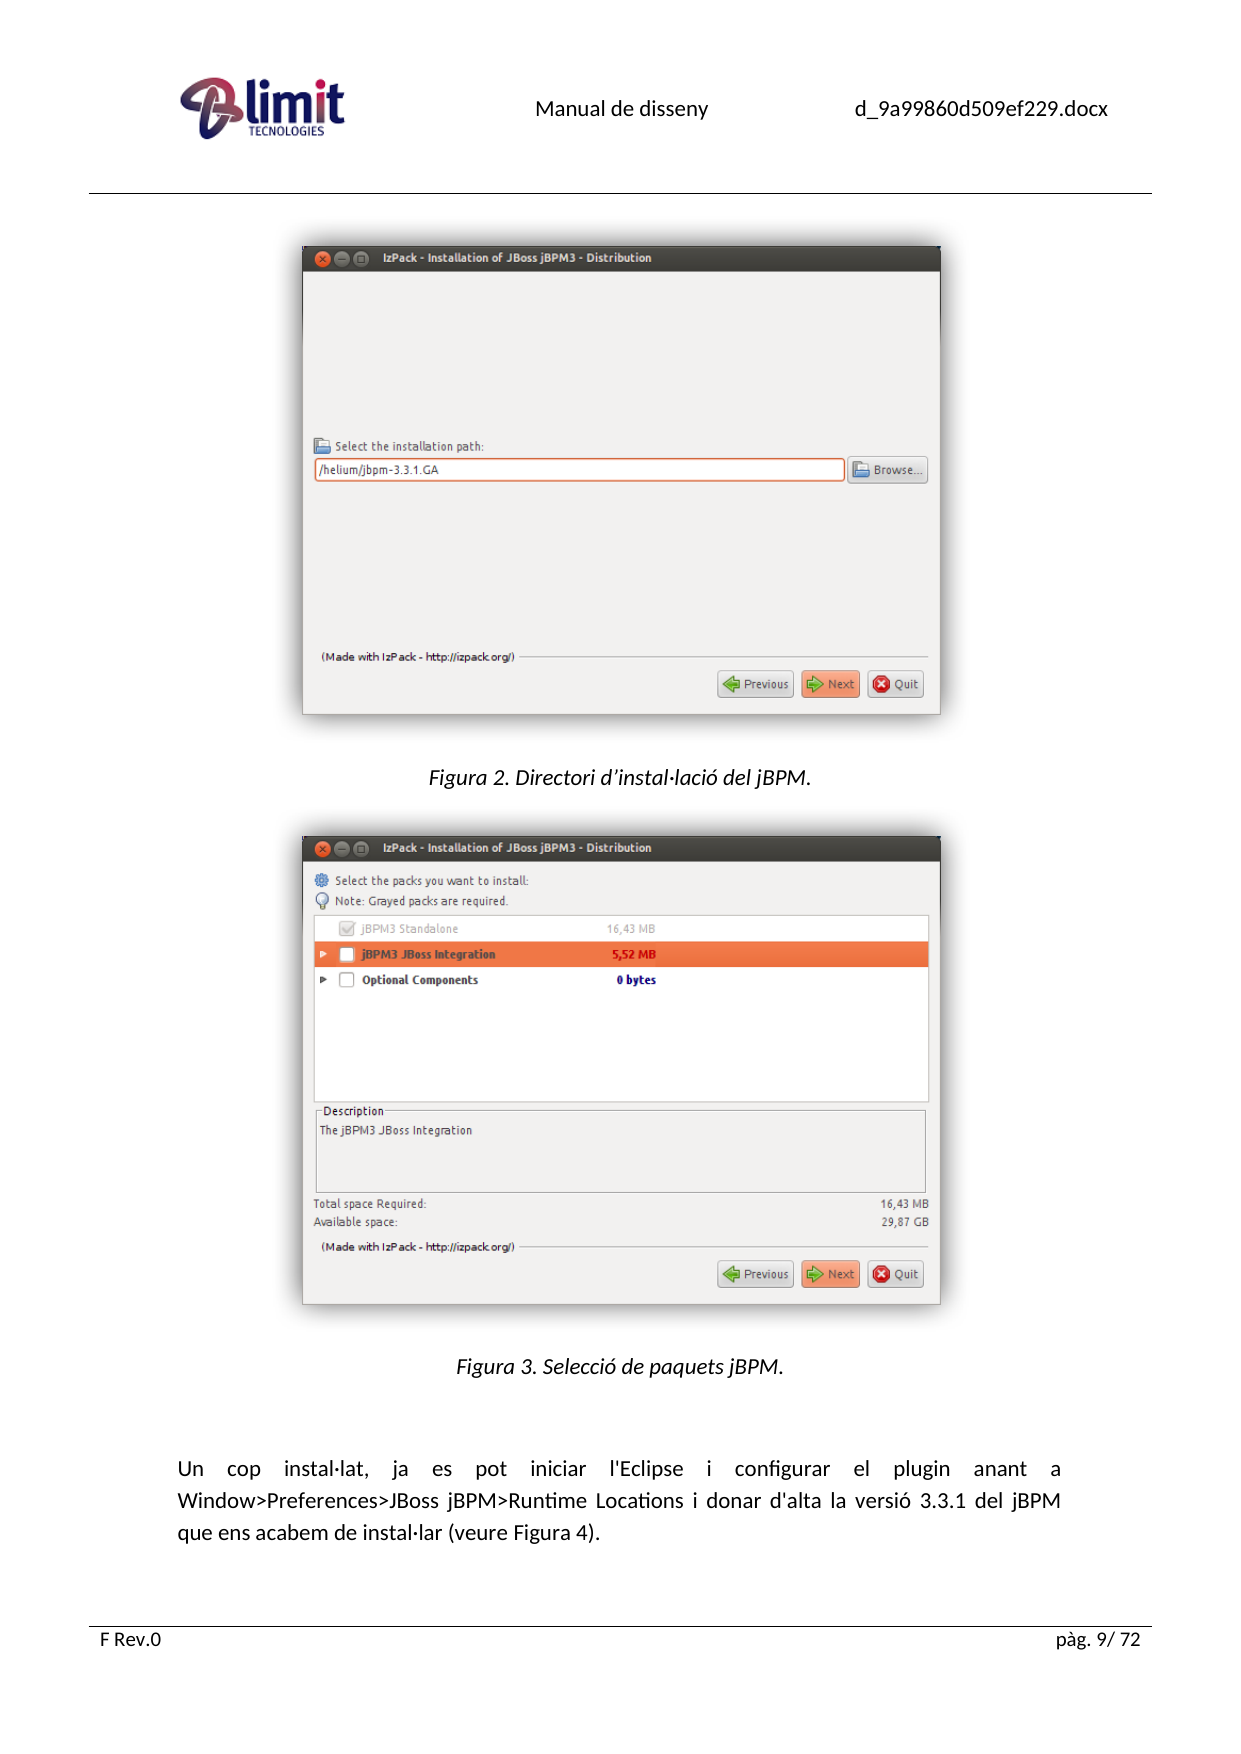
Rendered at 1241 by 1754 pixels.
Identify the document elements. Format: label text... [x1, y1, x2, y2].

picture [176, 73, 350, 144]
picture [302, 246, 941, 715]
text Figura 3. Selecció de paquets jBPM. [177, 1352, 1063, 1380]
text Figura 2. Directori d’instal·lació del jBPM. [177, 763, 1063, 791]
text Un cop instal·lat, ja es pot iniciar l'Eclipse i configurar el plugin anant a Window>Preferences>JBoss jBPM>Runtime Locations i donar d'alta la versió 3.3.1 del jBPM que ens acabem de instal·lar (veure Figura 4). [177, 1454, 1063, 1546]
picture [302, 836, 941, 1305]
